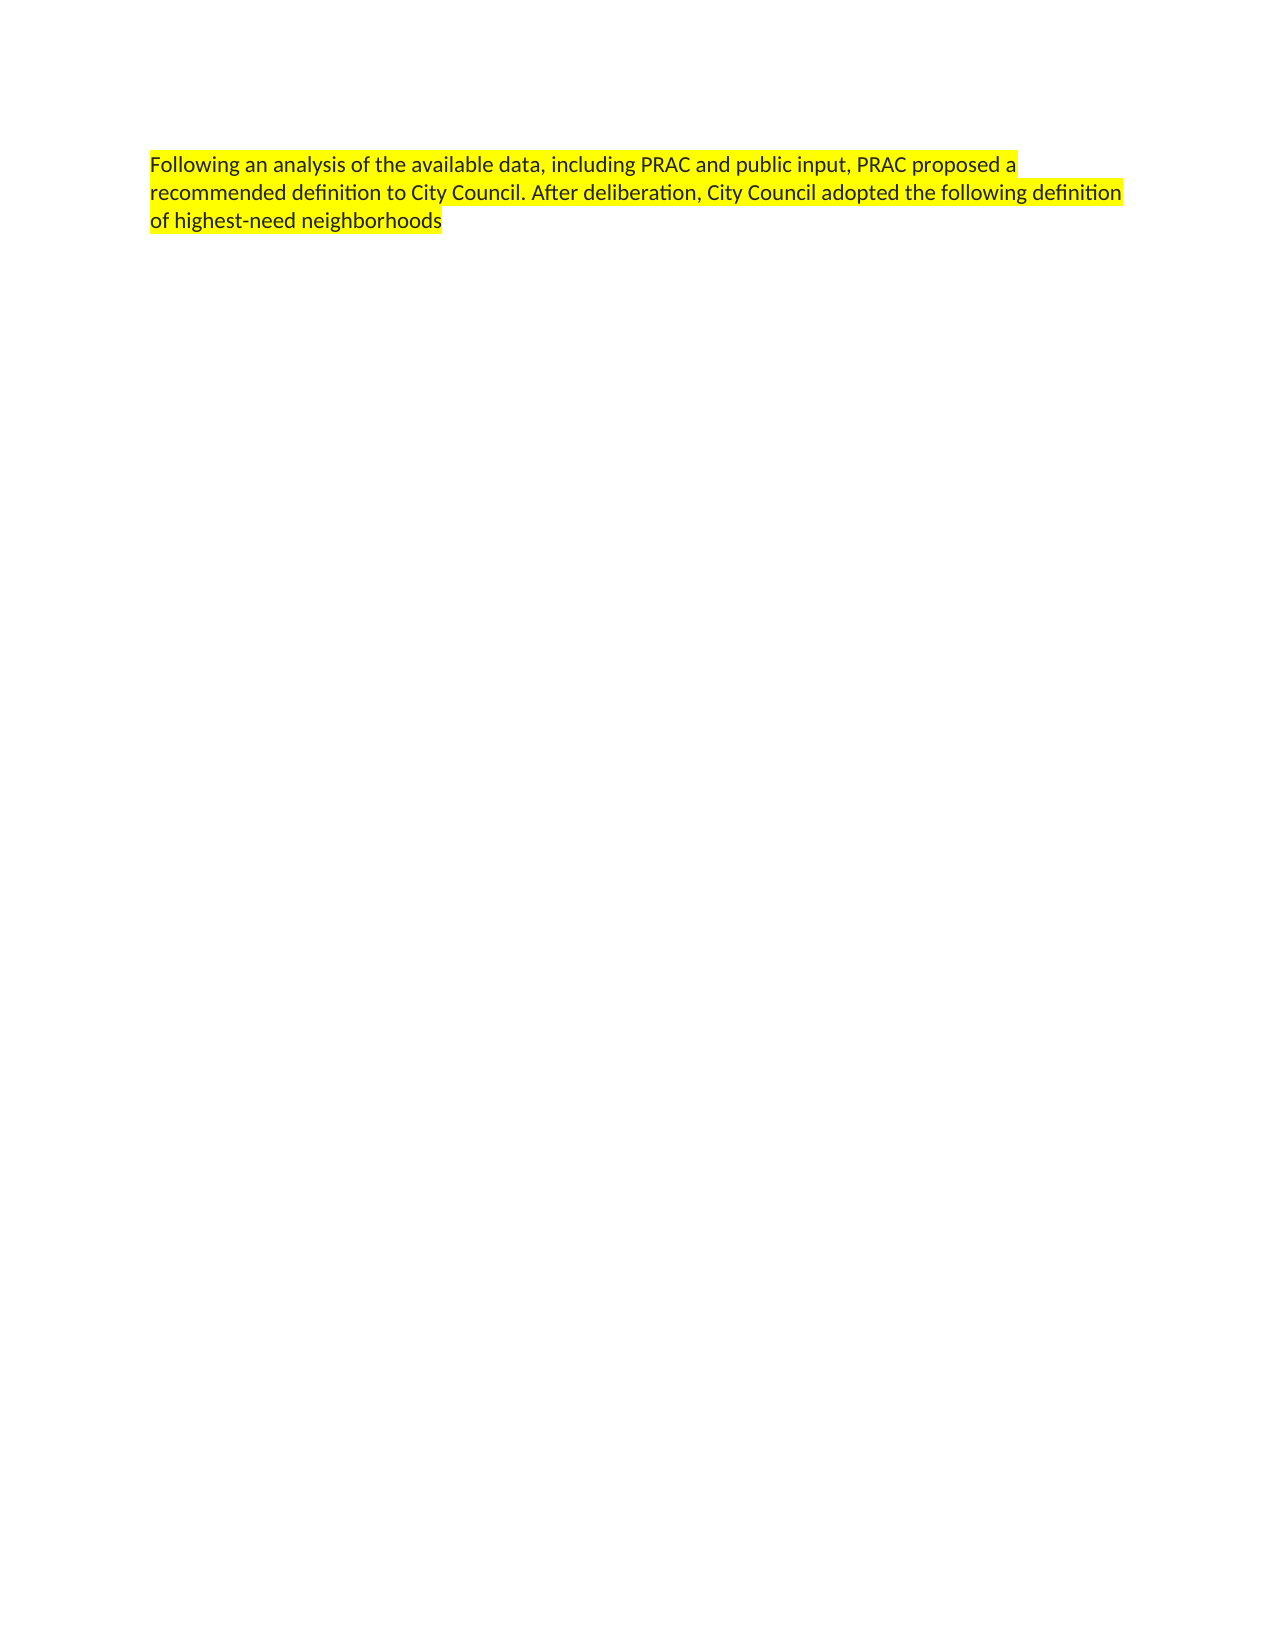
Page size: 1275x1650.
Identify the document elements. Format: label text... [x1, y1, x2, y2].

text Following an analysis of the available data, including PRAC and public input, PRAC proposed a recommended definition to City Council. After deliberation, City Council adopted the following definition of highest-need neighborhoods [442, 150, 1125, 234]
